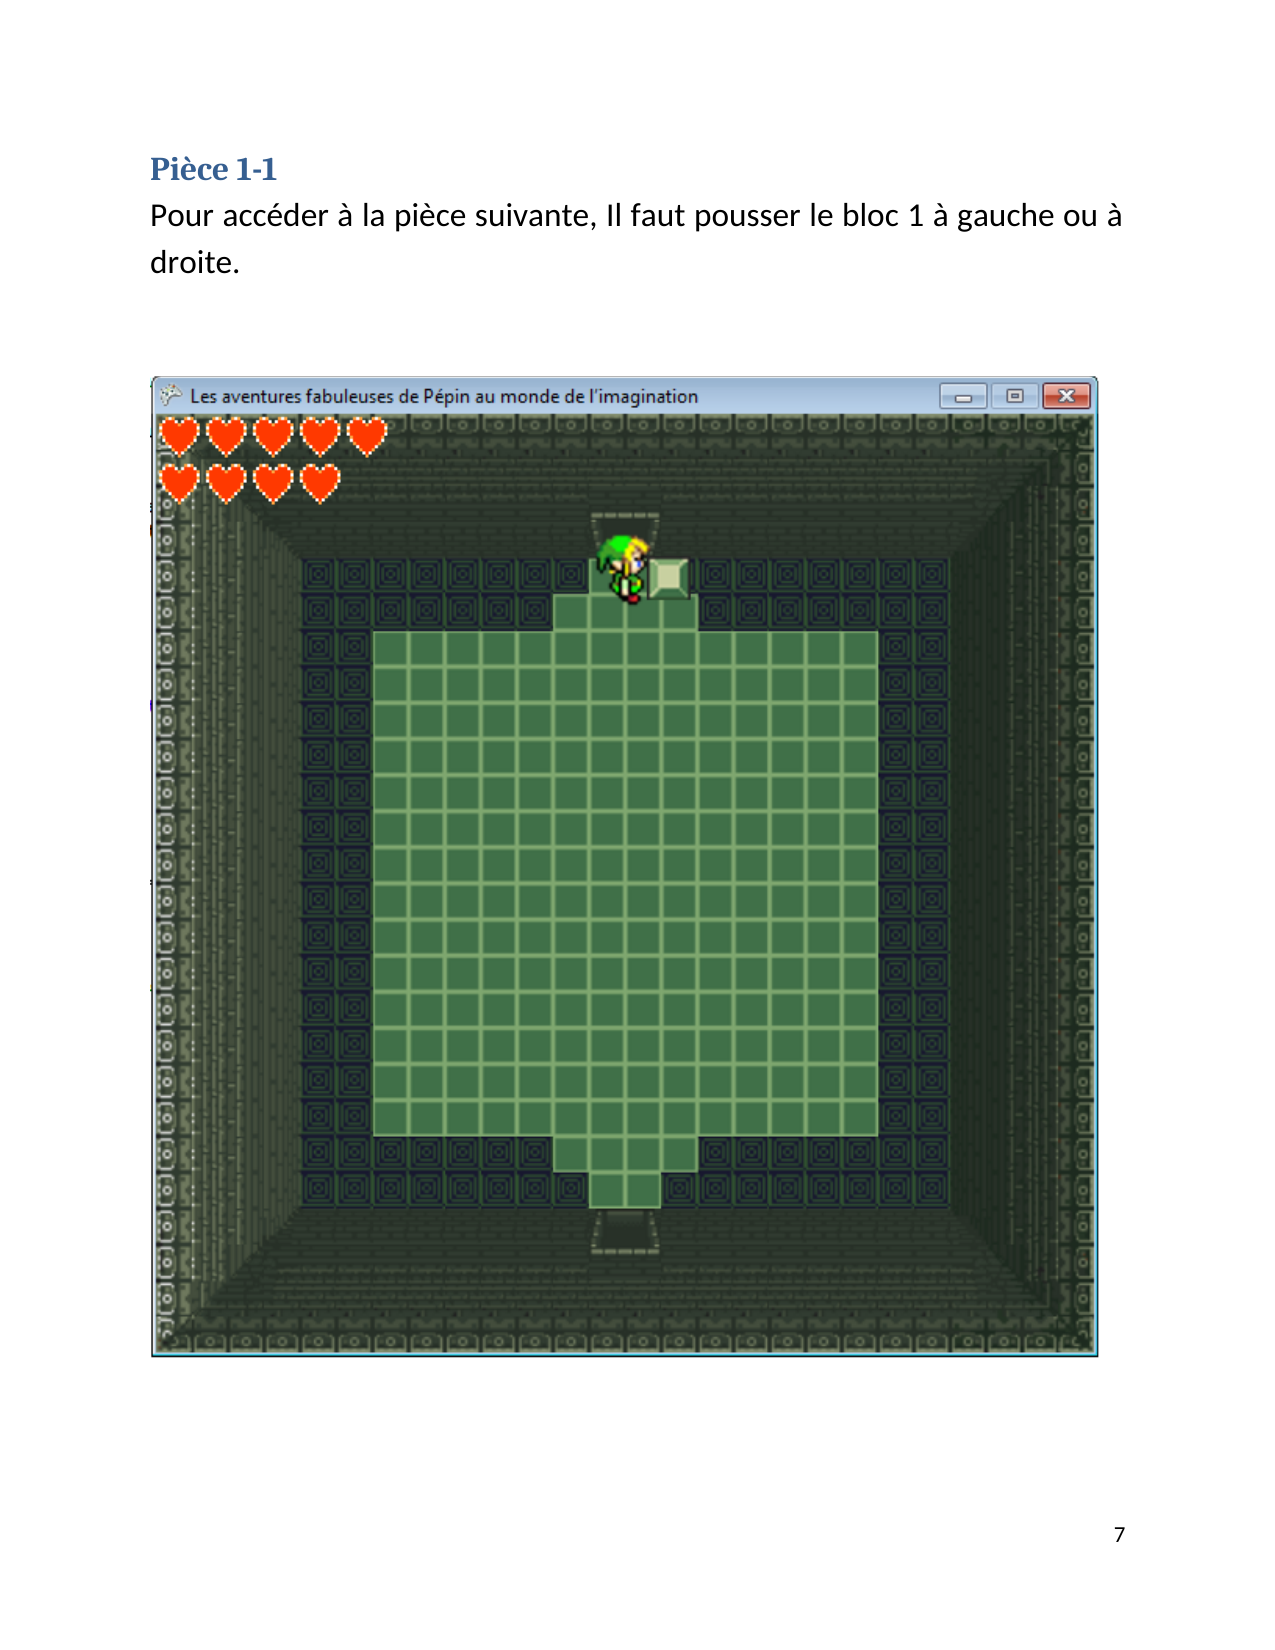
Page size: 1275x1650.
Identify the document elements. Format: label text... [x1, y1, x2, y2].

picture [150, 376, 1099, 1359]
subtitle Pièce 1-1 [150, 150, 1125, 188]
text Pour accéder à la pièce suivante, Il faut pousser le bloc 1 à gauche ou à droite. [150, 194, 1125, 282]
